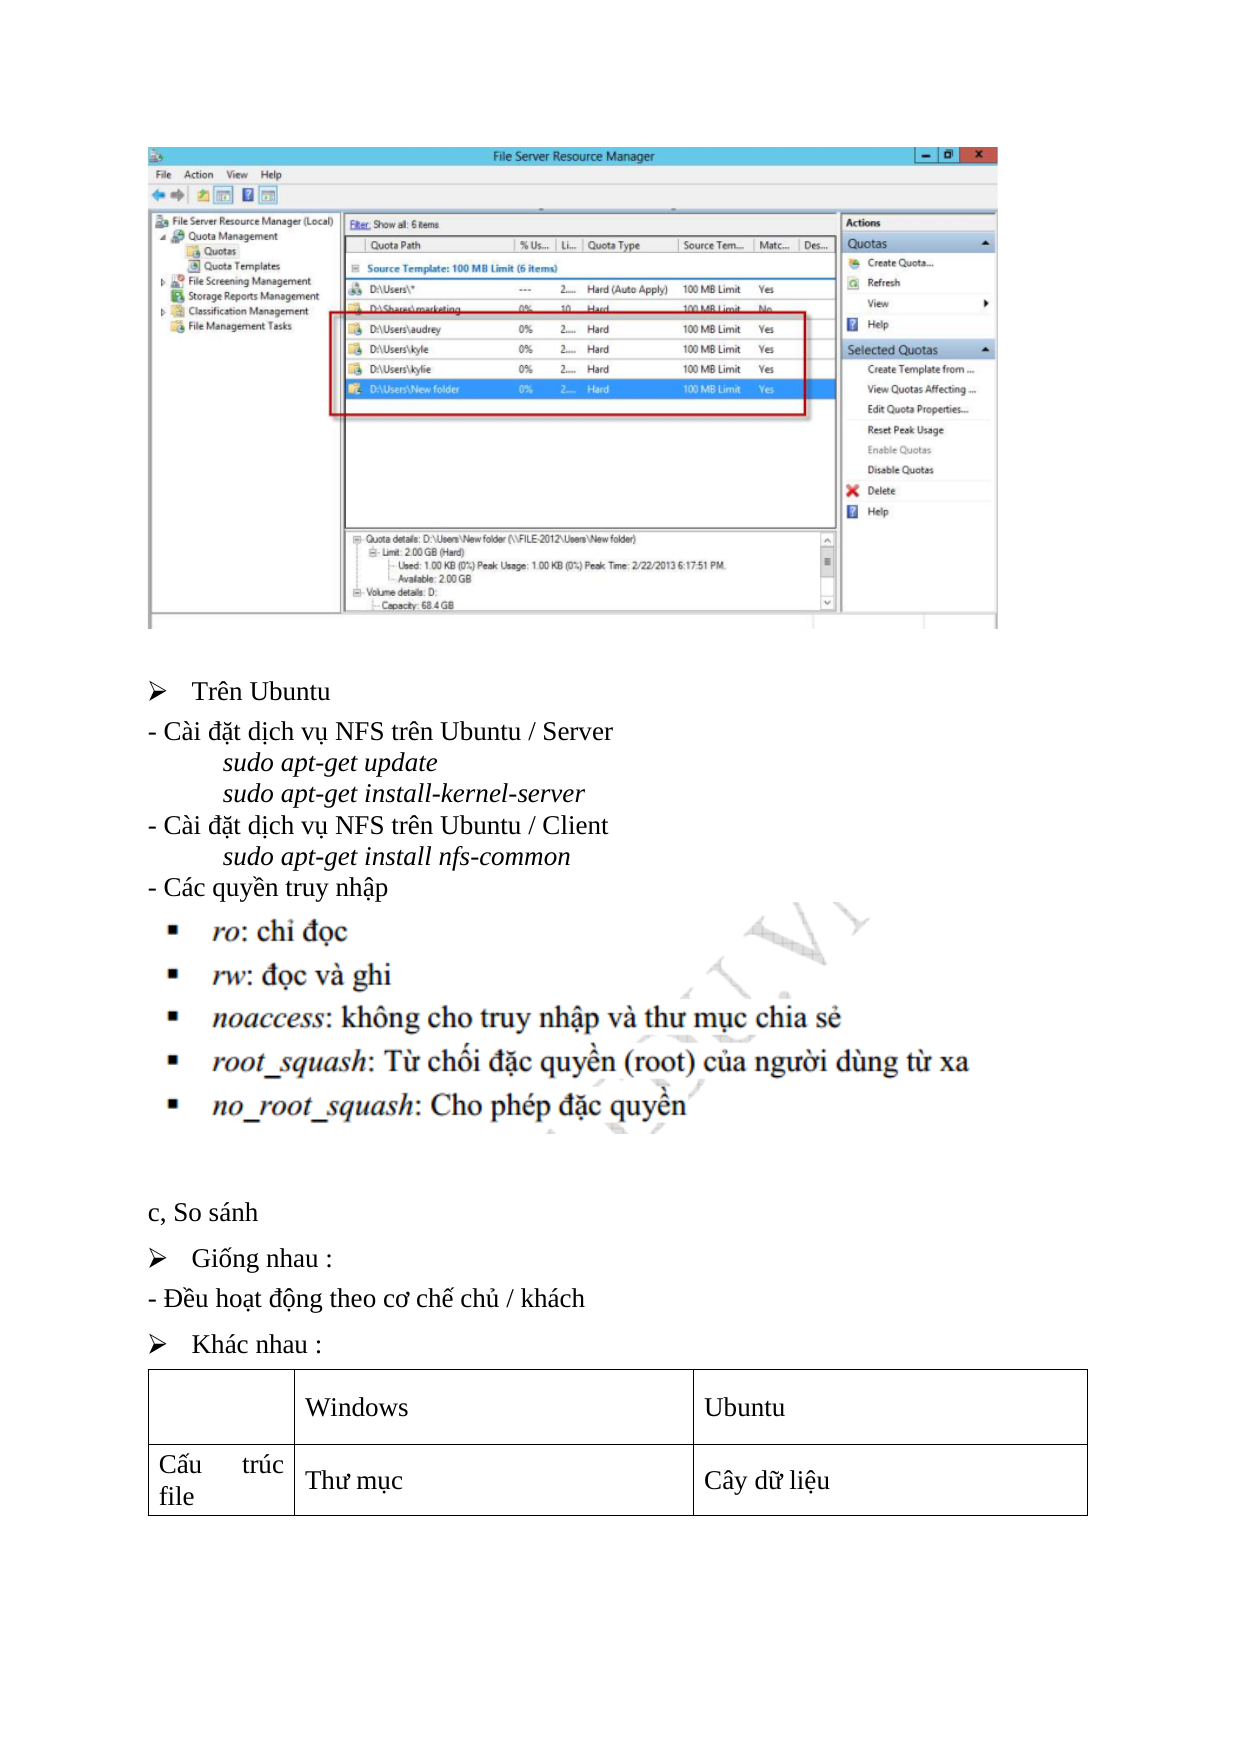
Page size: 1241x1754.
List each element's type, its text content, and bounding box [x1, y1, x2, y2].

table_header Windows [295, 1370, 693, 1443]
table_header Ubuntu [694, 1370, 1087, 1443]
picture [147, 902, 992, 1134]
text - Đều hoạt động theo cơ chế chủ / khách [148, 1282, 1093, 1313]
text c, So sánh [148, 1196, 1093, 1227]
text sudo apt-get install-kernel-server [148, 778, 1093, 809]
table_cell Thư mục [295, 1445, 693, 1515]
table_cell Cây dữ liệu [694, 1445, 1087, 1515]
table_header [149, 1370, 294, 1443]
list Giống nhau : [148, 1227, 1093, 1282]
text - Cài đặt dịch vụ NFS trên Ubuntu / Server [148, 715, 1093, 746]
picture [147, 147, 998, 629]
table_cell Cấu trúc file [149, 1445, 294, 1515]
list Trên Ubuntu [148, 660, 1093, 715]
text sudo apt-get install nfs-common [148, 840, 1093, 871]
text sudo apt-get update [148, 746, 1093, 778]
text - Các quyền truy nhập [148, 871, 1093, 902]
text - Cài đặt dịch vụ NFS trên Ubuntu / Client [148, 809, 1093, 840]
list Khác nhau : [148, 1313, 1093, 1369]
